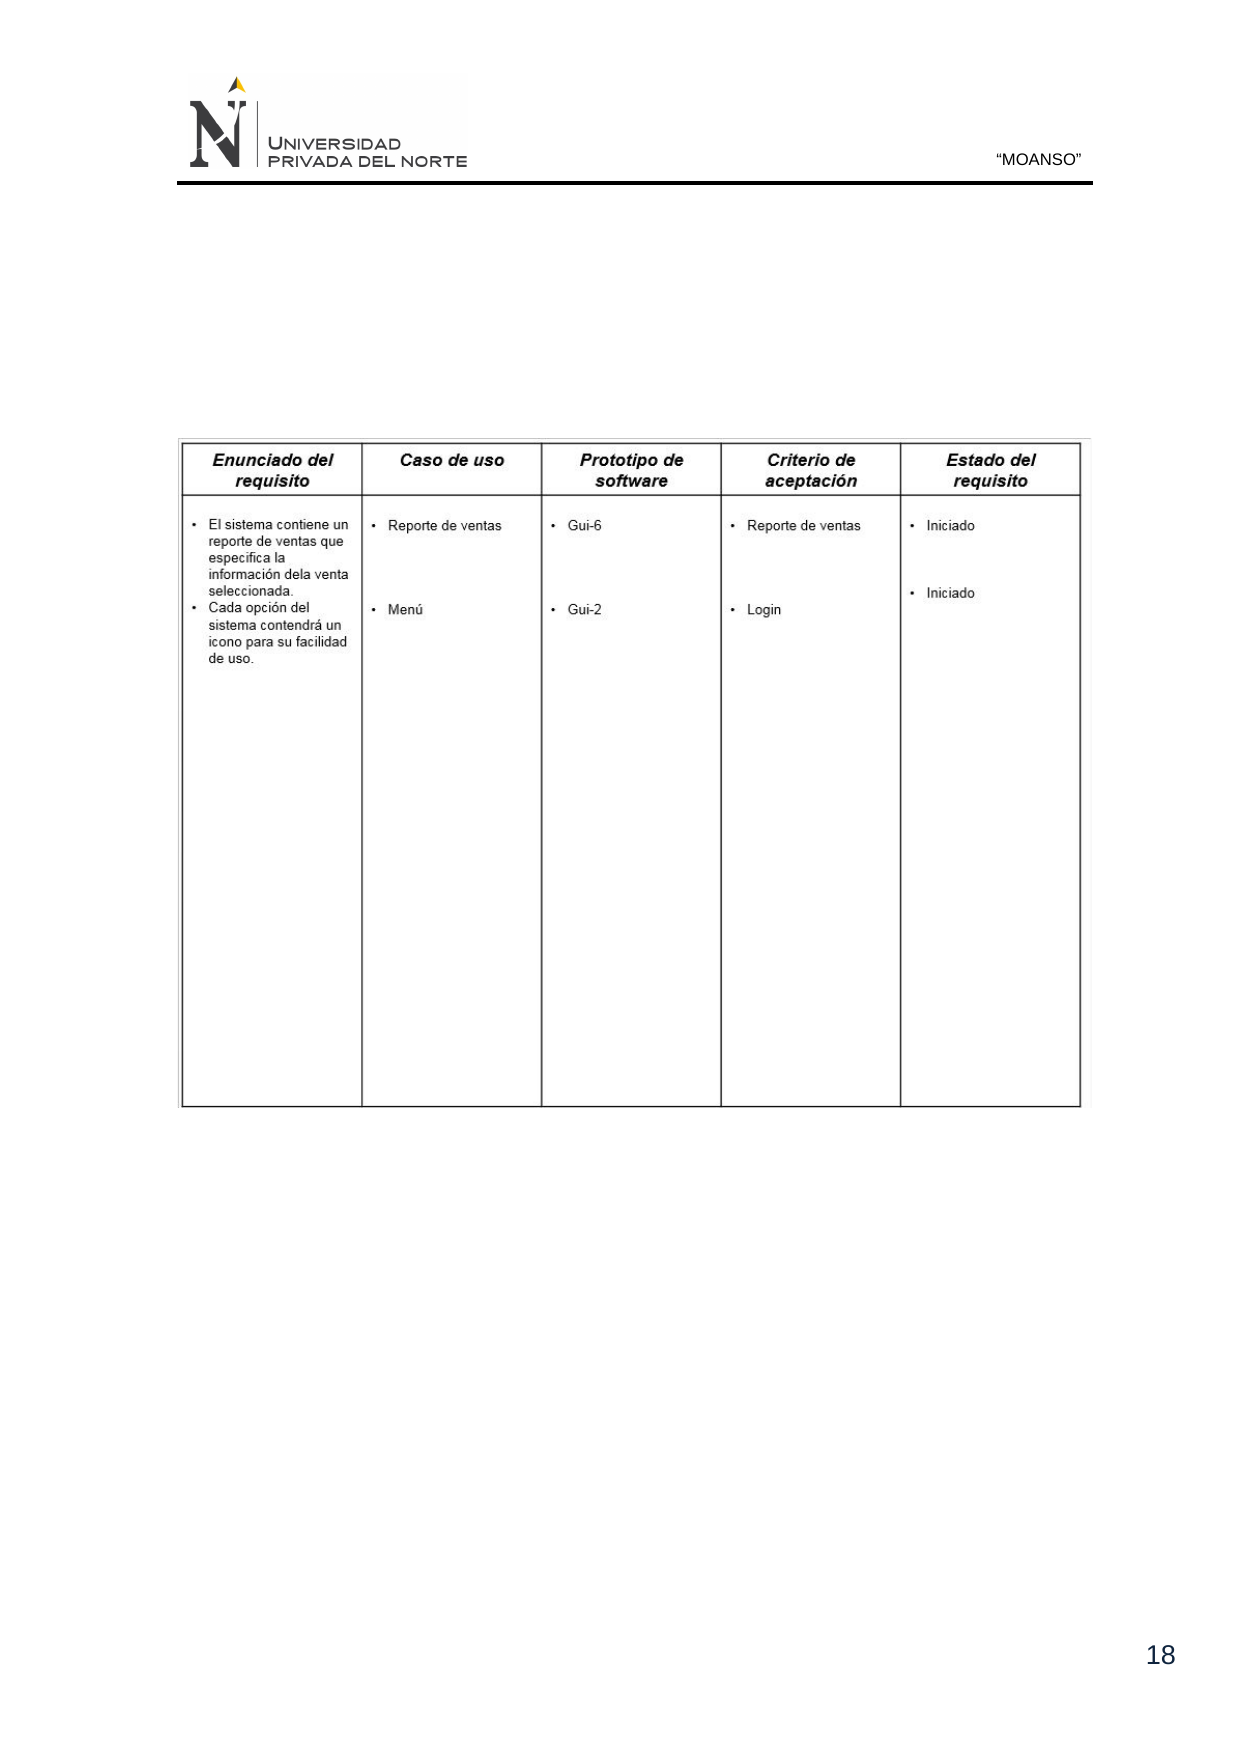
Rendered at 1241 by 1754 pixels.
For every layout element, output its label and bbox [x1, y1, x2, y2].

picture [177, 438, 1092, 1108]
picture [188, 73, 469, 169]
